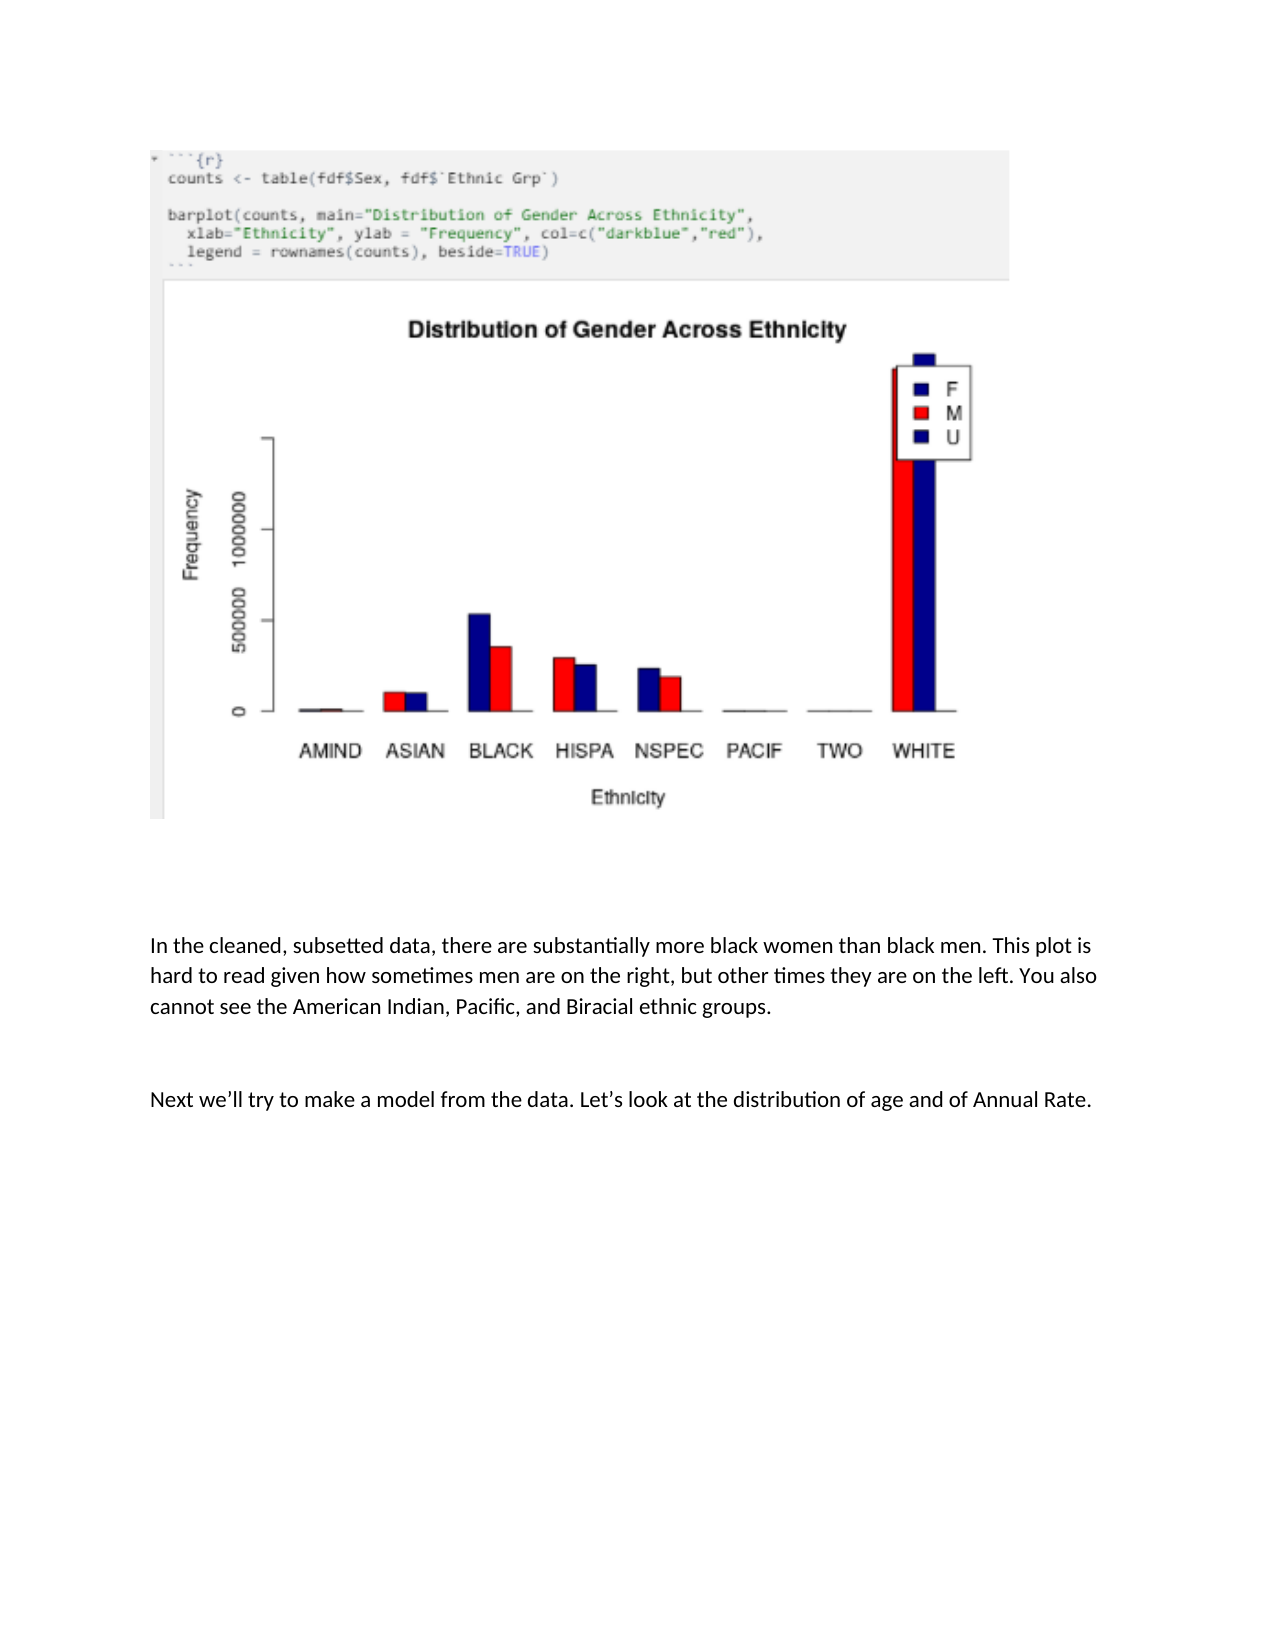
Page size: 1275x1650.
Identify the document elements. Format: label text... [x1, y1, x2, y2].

picture [150, 150, 1010, 819]
text Next we’ll try to make a model from the data. Let’s look at the distribution of age and of Annual Rate. [150, 1086, 1125, 1113]
text In the cleaned, subsetted data, there are substantially more black women than black men. This plot is hard to read given how sometimes men are on the right, but other times they are on the left. You also cannot see the American Indian, Pacific, and Biracial ethnic groups. [150, 931, 1125, 1020]
